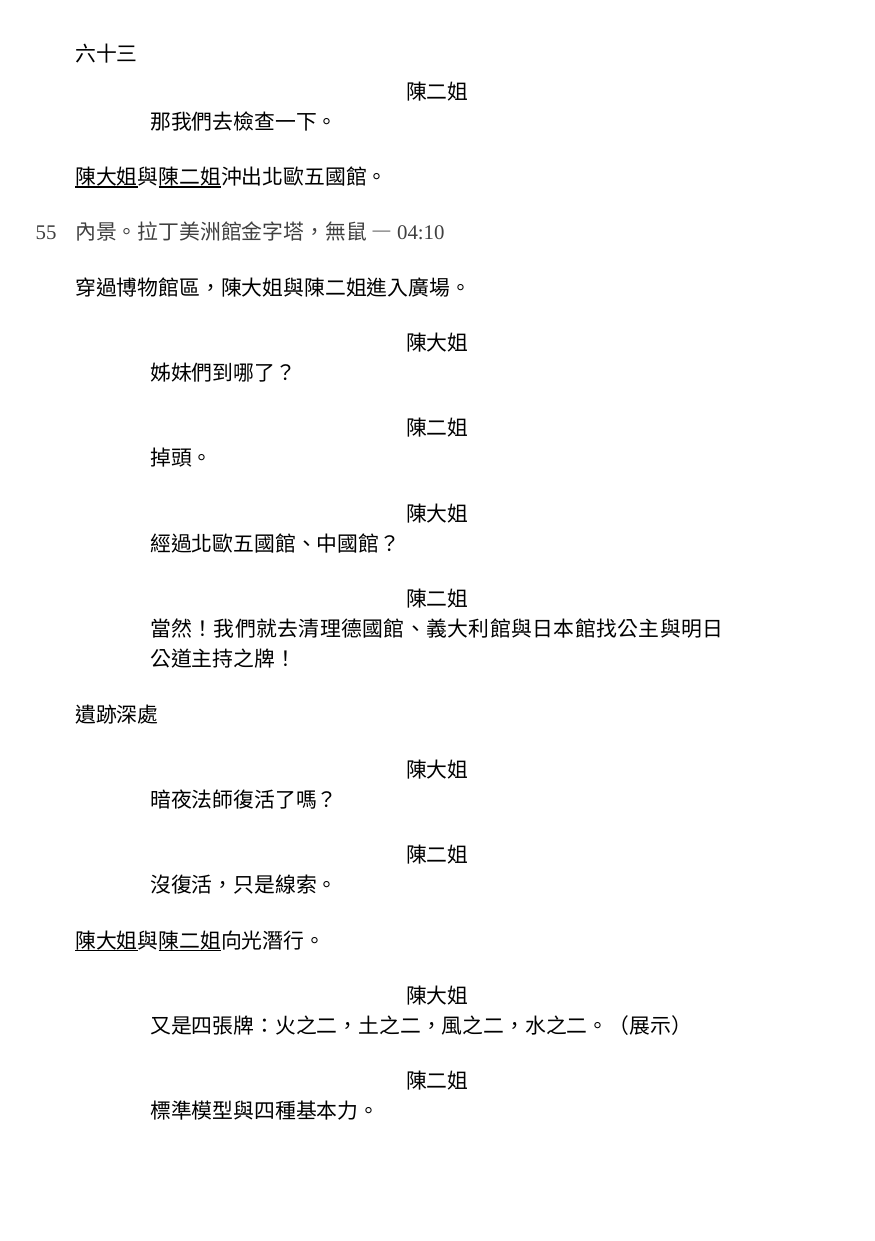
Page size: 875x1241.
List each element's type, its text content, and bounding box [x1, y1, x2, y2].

text 姊妹們到哪了？ [150, 356, 724, 386]
text 掉頭。 [150, 442, 724, 472]
text 陳大姐 [150, 497, 724, 527]
text 穿過博物館區，陳大姐與陳二姐進入廣場。 [75, 271, 799, 301]
text 陳二姐 [150, 1064, 724, 1095]
text 陳大姐與陳二姐向光潛行。 [75, 924, 799, 954]
text 沒復活，只是線索。 [150, 869, 724, 899]
text 陳大姐 [150, 326, 724, 356]
text 陳二姐 [150, 75, 724, 105]
text 標準模型與四種基本力。 [150, 1095, 724, 1125]
text 經過北歐五國館、中國館？ [150, 527, 724, 557]
text 陳二姐 [150, 582, 724, 612]
text 暗夜法師復活了嗎？ [150, 783, 724, 813]
text 陳大姐 [150, 979, 724, 1009]
text 那我們去檢查一下。 [150, 105, 724, 135]
text 陳二姐 [150, 838, 724, 869]
text 當然！我們就去清理德國館、義大利館與日本館找公主與明日公道主持之牌！ [150, 612, 724, 673]
text 遺跡深處 [75, 698, 799, 728]
text 陳大姐與陳二姐沖出北歐五國館。 [75, 160, 799, 191]
text 內景。拉丁美洲館金字塔，無鼠 — 04:10 [56, 216, 799, 246]
text 陳二姐 [150, 411, 724, 442]
text 又是四張牌：火之二，土之二，風之二，水之二。（展示） [150, 1009, 724, 1039]
text 陳大姐 [150, 753, 724, 783]
